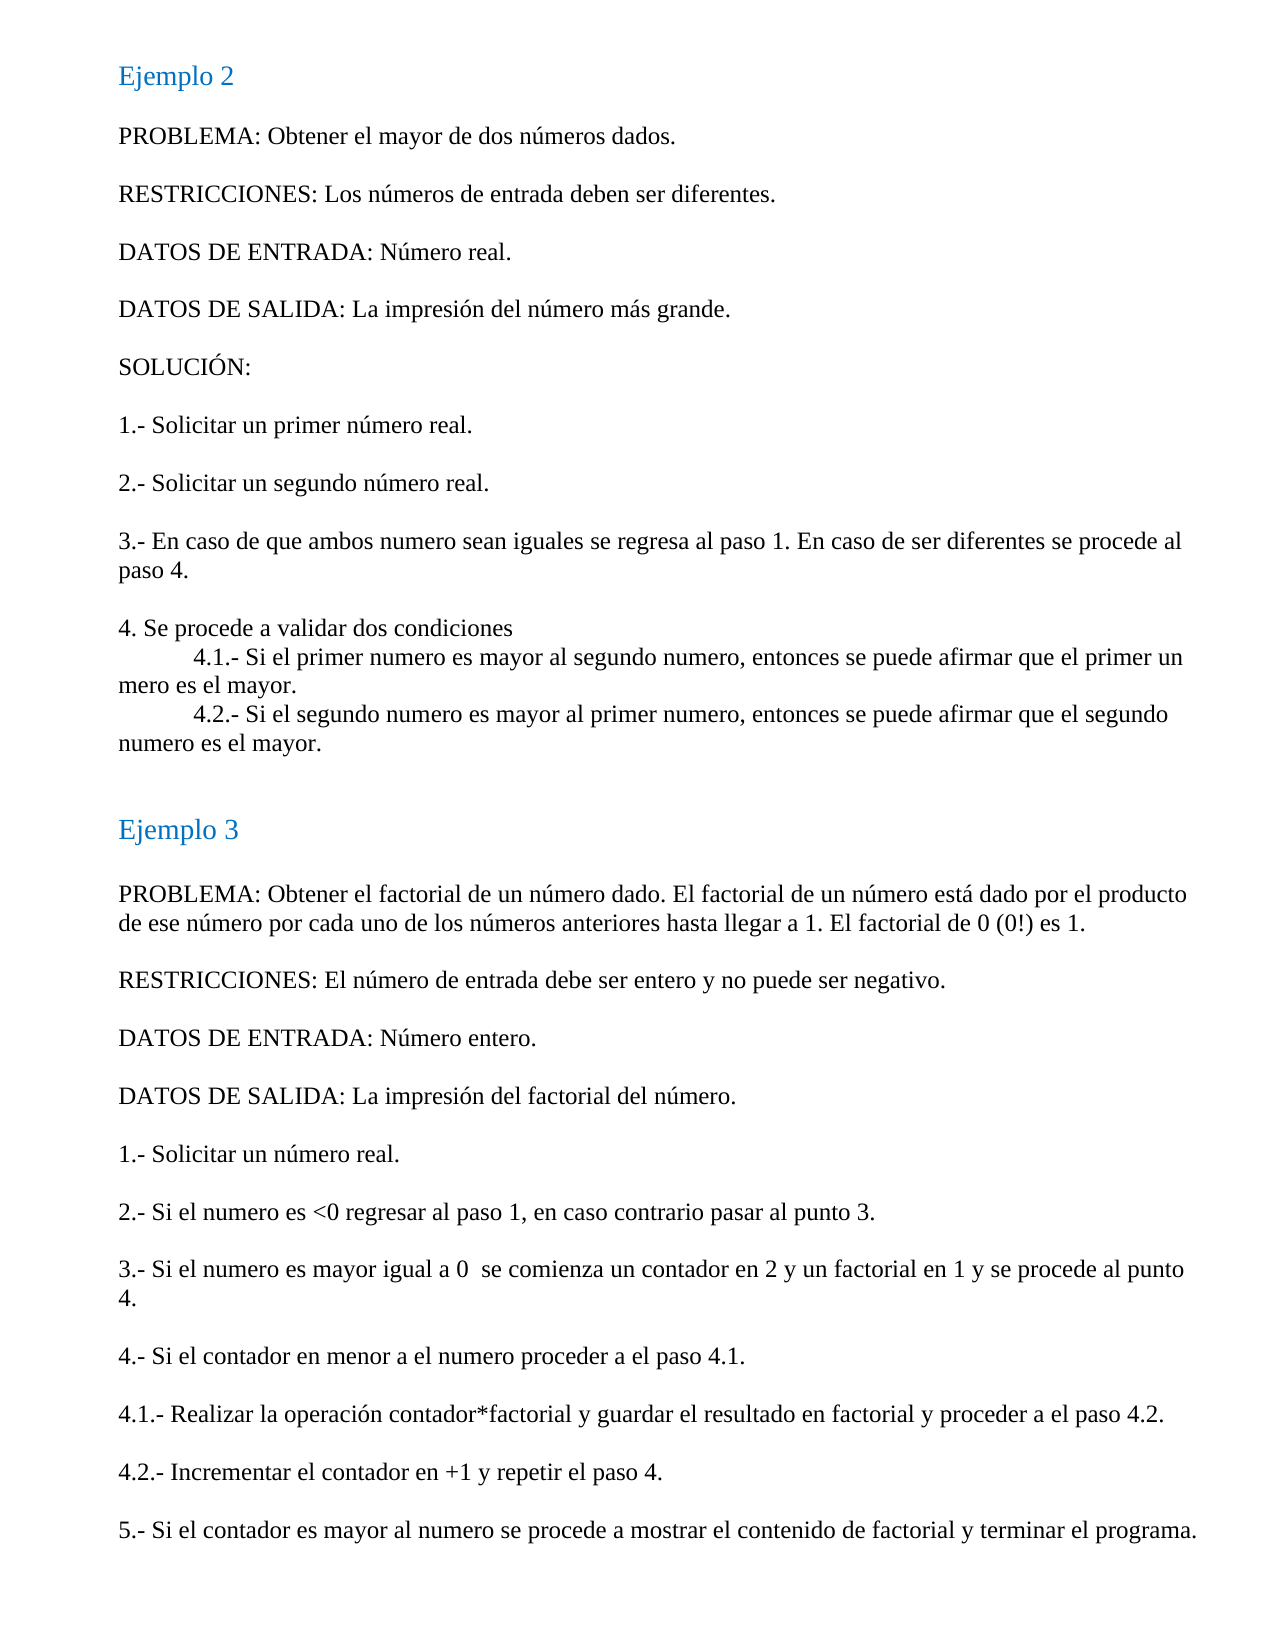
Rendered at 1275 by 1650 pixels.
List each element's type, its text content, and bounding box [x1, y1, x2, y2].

text DATOS DE SALIDA: La impresión del número más grande. [118, 294, 1205, 323]
text 1.- Solicitar un número real. [118, 1139, 1205, 1167]
text Ejemplo 2 [118, 59, 1205, 92]
text 3.- Si el numero es mayor igual a 0 se comienza un contador en 2 y un factorial en 1 y se procede al punto 4. [118, 1254, 1205, 1312]
text RESTRICCIONES: Los números de entrada deben ser diferentes. [118, 179, 1205, 207]
text Ejemplo 3 [118, 812, 1205, 846]
text PROBLEMA: Obtener el mayor de dos números dados. [118, 121, 1205, 149]
text 4.1.- Realizar la operación contador*factorial y guardar el resultado en factorial y proceder a el paso 4.2. [118, 1399, 1205, 1428]
text 1.- Solicitar un primer número real. [118, 410, 1205, 439]
text 4.- Si el contador en menor a el numero proceder a el paso 4.1. [118, 1341, 1205, 1370]
text DATOS DE SALIDA: La impresión del factorial del número. [118, 1081, 1205, 1109]
text 2.- Si el numero es <0 regresar al paso 1, en caso contrario pasar al punto 3. [118, 1197, 1205, 1225]
text 5.- Si el contador es mayor al numero se procede a mostrar el contenido de factorial y terminar el programa. [118, 1515, 1205, 1544]
text DATOS DE ENTRADA: Número entero. [118, 1023, 1205, 1052]
text 2.- Solicitar un segundo número real. [118, 468, 1205, 497]
text 3.- En caso de que ambos numero sean iguales se regresa al paso 1. En caso de ser diferentes se procede al paso 4. [118, 526, 1205, 584]
text SOLUCIÓN: [118, 352, 1205, 381]
text DATOS DE ENTRADA: Número real. [118, 237, 1205, 265]
text RESTRICCIONES: El número de entrada debe ser entero y no puede ser negativo. [118, 965, 1205, 994]
text 4.2.- Incrementar el contador en +1 y repetir el paso 4. [118, 1457, 1205, 1486]
text PROBLEMA: Obtener el factorial de un número dado. El factorial de un número está dado por el producto de ese número por cada uno de los números anteriores hasta llegar a 1. El factorial de 0 (0!) es 1. [118, 879, 1205, 937]
text 4. Se procede a validar dos condiciones 4.1.- Si el primer numero es mayor al segundo numero, entonces se puede afirmar que el primer un mero es el mayor. 4.2.- Si el segundo numero es mayor al primer numero, entonces se puede afirmar que el segundo numero es el mayor. [118, 613, 1205, 757]
